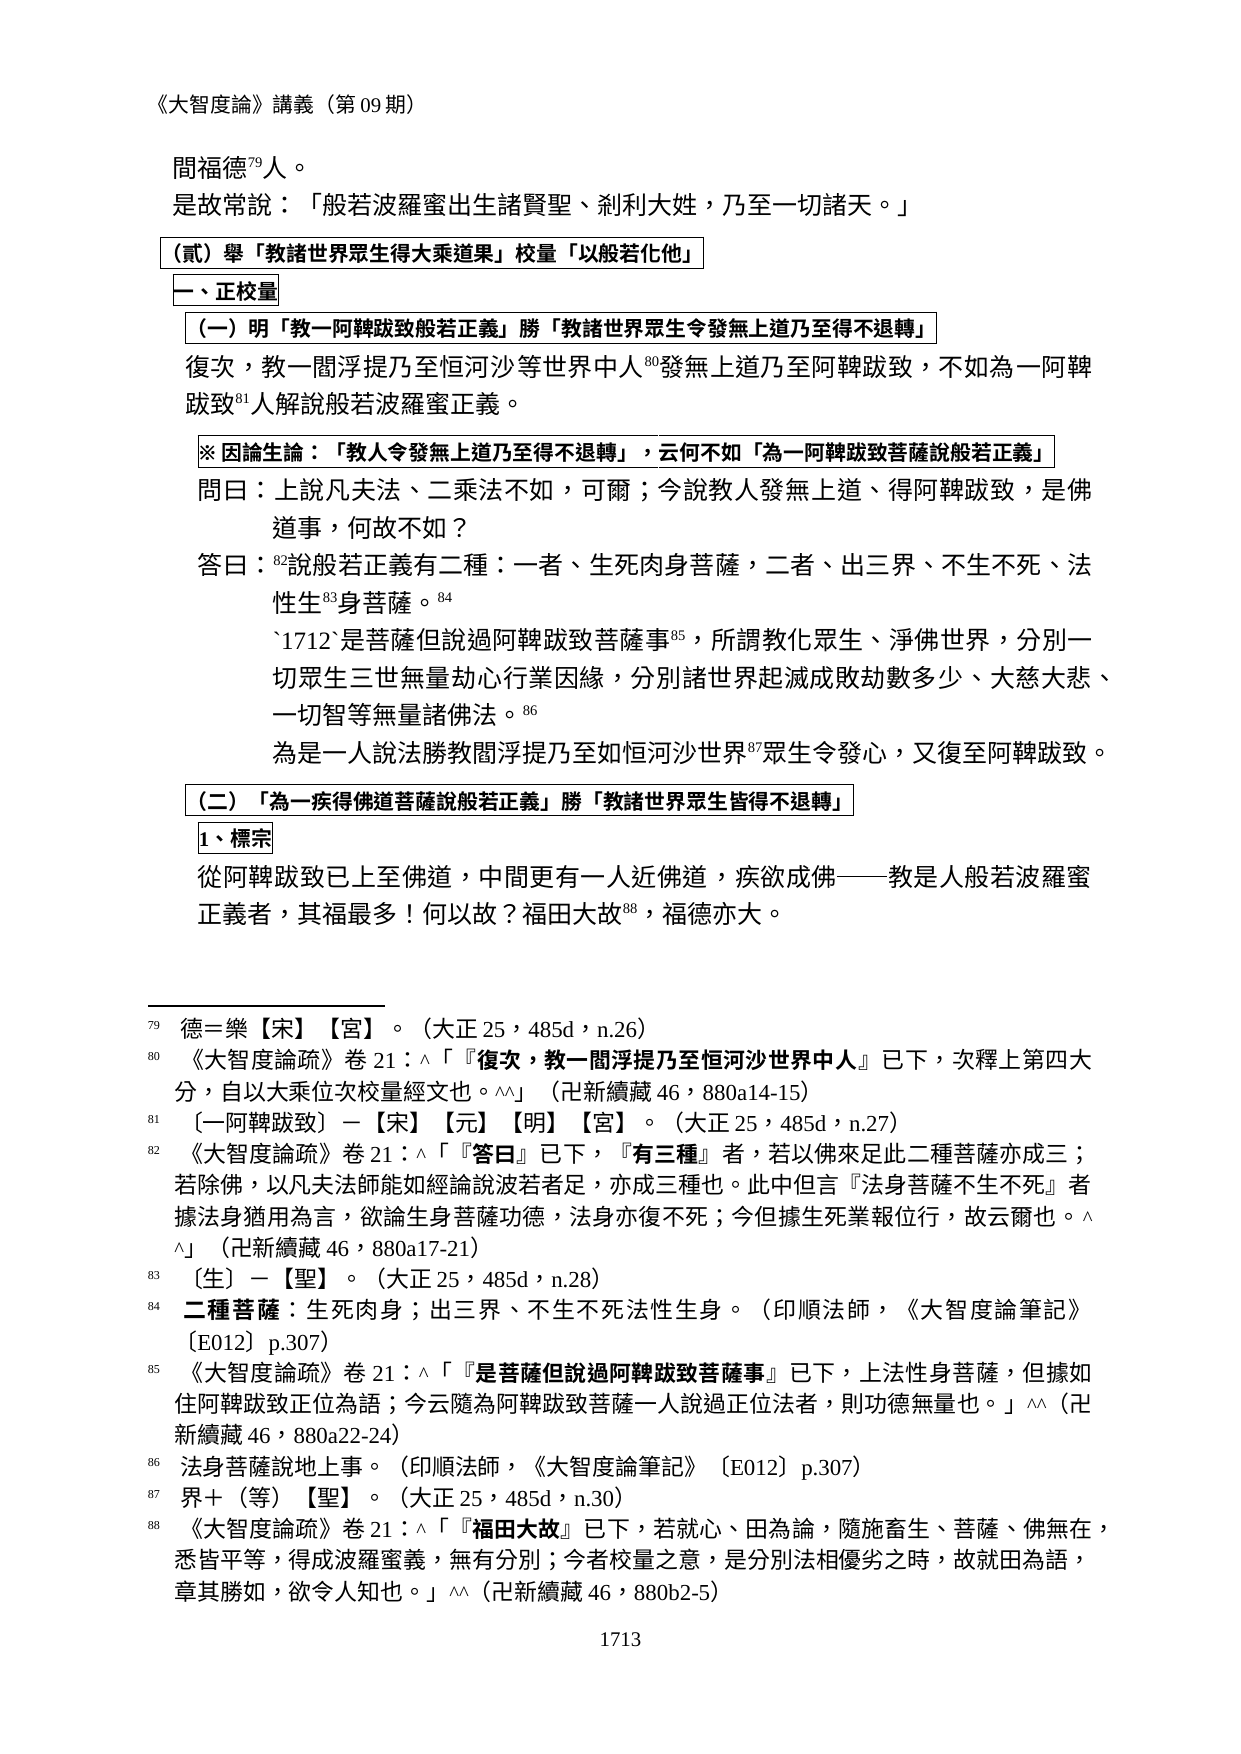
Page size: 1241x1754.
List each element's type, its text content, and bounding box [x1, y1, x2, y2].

text `1712`是菩薩但說過阿鞞跋致菩薩事，所謂教化眾生、淨佛世界，分別一切眾生三世無量劫心行業因緣，分別諸世界起滅成敗劫數多少、大慈大悲、一切智等無量諸佛法。 [273, 620, 1092, 733]
text （二）「為一疾得佛道菩薩說般若正義」勝「教諸世界眾生皆得不退轉」 [185, 781, 1092, 819]
text 般若波羅蜜是諸法實相；正遍知名為佛，小不如是大菩薩、辟支佛、阿羅漢，轉不如是阿那含、斯陀含、須陀洹；愛念、供養能知諸法實相者，是天王、人王等世間福德人。 [173, 148, 1092, 185]
text 從阿鞞跋致已上至佛道，中間更有一人近佛道，疾欲成佛──教是人般若波羅蜜正義者，其福最多！何以故？福田大故，福德亦大。 [198, 856, 1092, 931]
text 答曰：說般若正義有二種：一者、生死肉身菩薩，二者、出三界、不生不死、法性生身菩薩。 [198, 545, 1092, 620]
text 一、正校量 [173, 271, 1092, 309]
text 復次，教一閻浮提乃至恒河沙等世界中人發無上道乃至阿鞞跋致，不如為一阿鞞跋致人解說般若波羅蜜正義。 [185, 346, 1092, 421]
text （貳）舉「教諸世界眾生得大乘道果」校量「以般若化他」 [160, 234, 1092, 271]
text 為是一人說法勝教閻浮提乃至如恒河沙世界眾生令發心，又復至阿鞞跋致。 [273, 733, 1092, 770]
text 問曰：上說凡夫法、二乘法不如，可爾；今說教人發無上道、得阿鞞跋致，是佛道事，何故不如？ [198, 470, 1092, 545]
text 1、標宗 [198, 819, 1092, 856]
text （一）明「教一阿鞞跋致般若正義」勝「教諸世界眾生令發無上道乃至得不退轉」 [185, 309, 1092, 346]
text 是故常說：「般若波羅蜜出生諸賢聖、剎利大姓，乃至一切諸天。」 [173, 185, 1092, 223]
text ※ 因論生論：「教人令發無上道乃至得不退轉」，云何不如「為一阿鞞跋致菩薩說般若正義」 [198, 433, 1092, 470]
